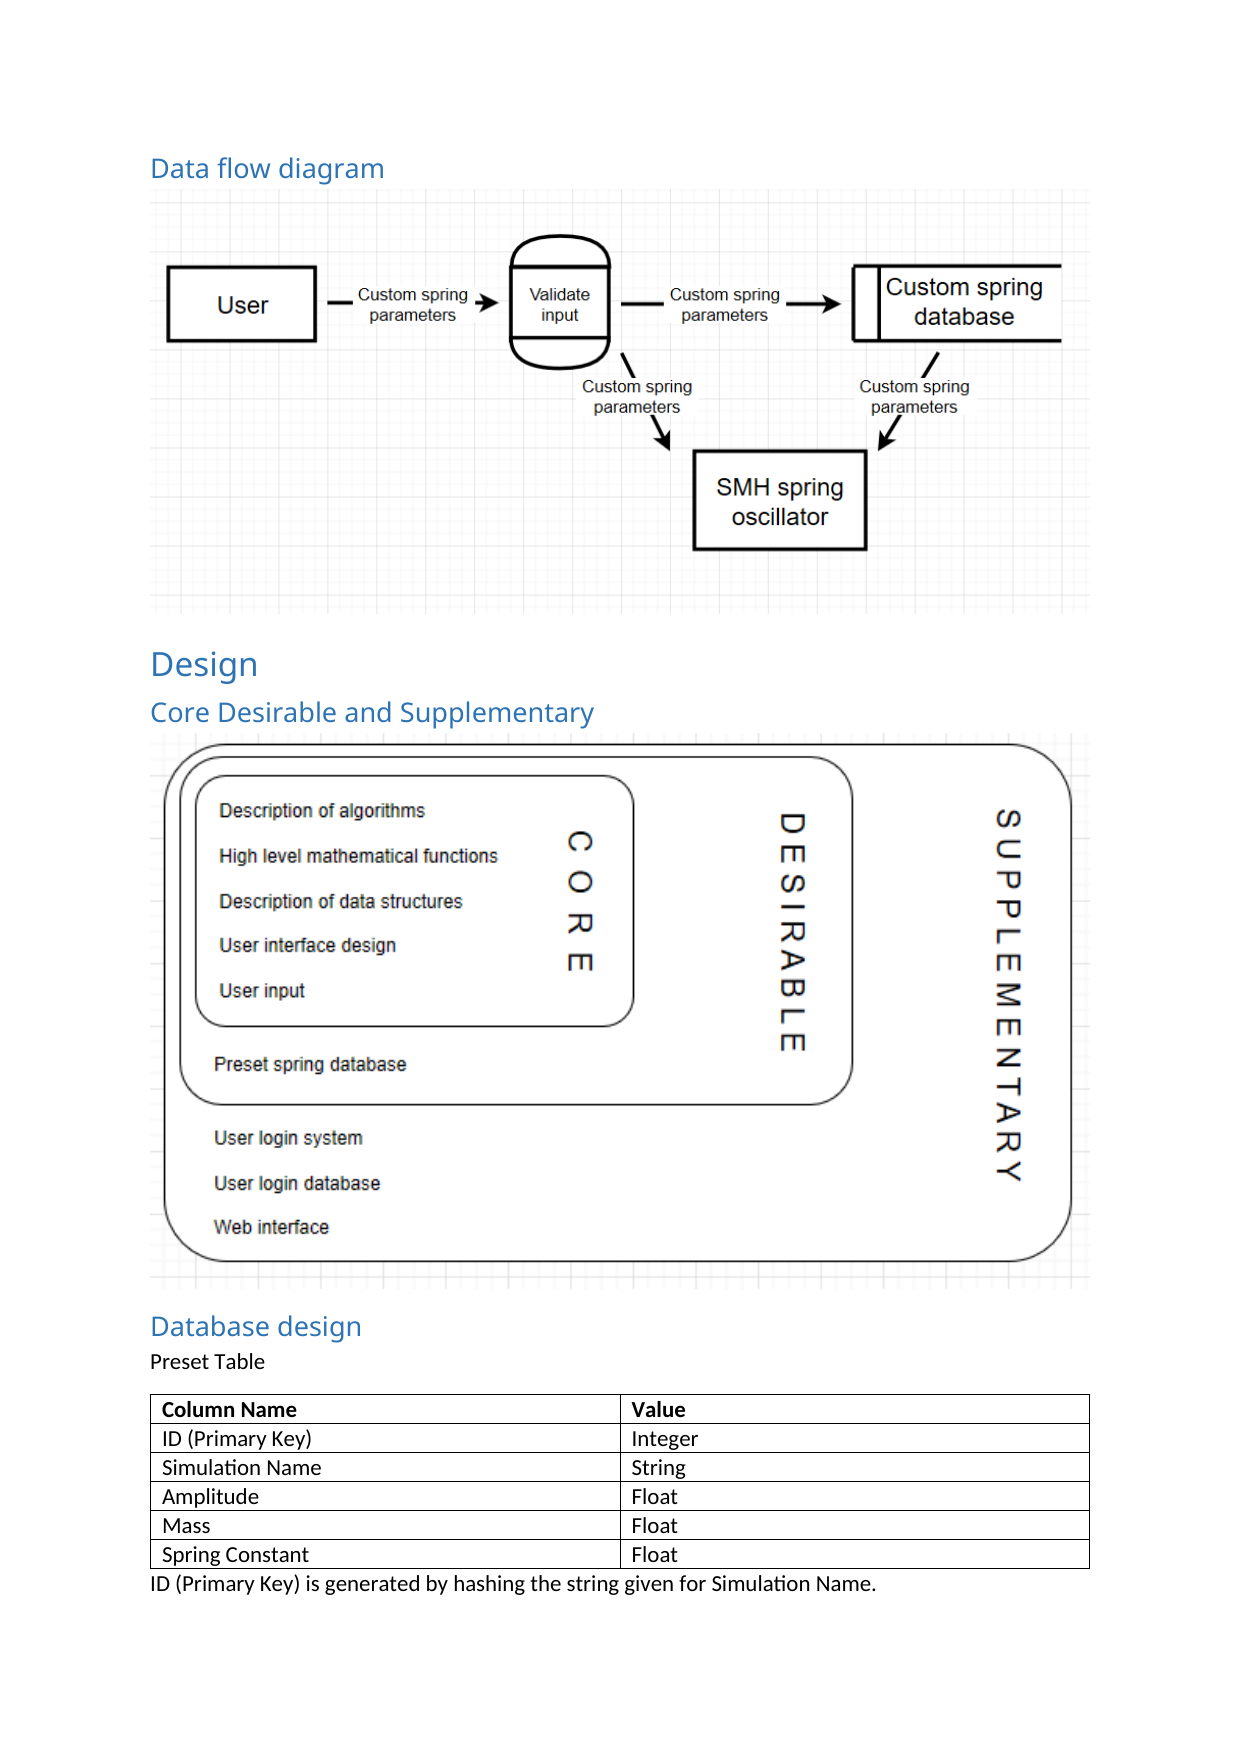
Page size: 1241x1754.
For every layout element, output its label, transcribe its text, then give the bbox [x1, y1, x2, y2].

text ID (Primary Key) is generated by hashing the string given for Simulation Name. [150, 1569, 1090, 1597]
table_cell ID (Primary Key) [151, 1424, 620, 1452]
picture [150, 733, 1091, 1289]
text Preset Table [150, 1347, 1090, 1375]
table_cell Float [621, 1482, 1089, 1510]
table_cell Float [621, 1540, 1089, 1568]
table_cell Integer [621, 1424, 1089, 1452]
picture [150, 189, 1091, 614]
table_cell String [621, 1453, 1089, 1481]
subtitle Data flow diagram [150, 150, 1090, 187]
subtitle Design [150, 641, 1090, 686]
table_cell Spring Constant [151, 1540, 620, 1568]
table_cell Float [621, 1511, 1089, 1539]
subtitle Database design [150, 1307, 1090, 1344]
table_header Value [621, 1395, 1089, 1423]
table_cell Mass [151, 1511, 620, 1539]
table_cell Amplitude [151, 1482, 620, 1510]
table_cell Simulation Name [151, 1453, 620, 1481]
subtitle Core Desirable and Supplementary [150, 694, 1090, 731]
table_header Column Name [151, 1395, 620, 1423]
